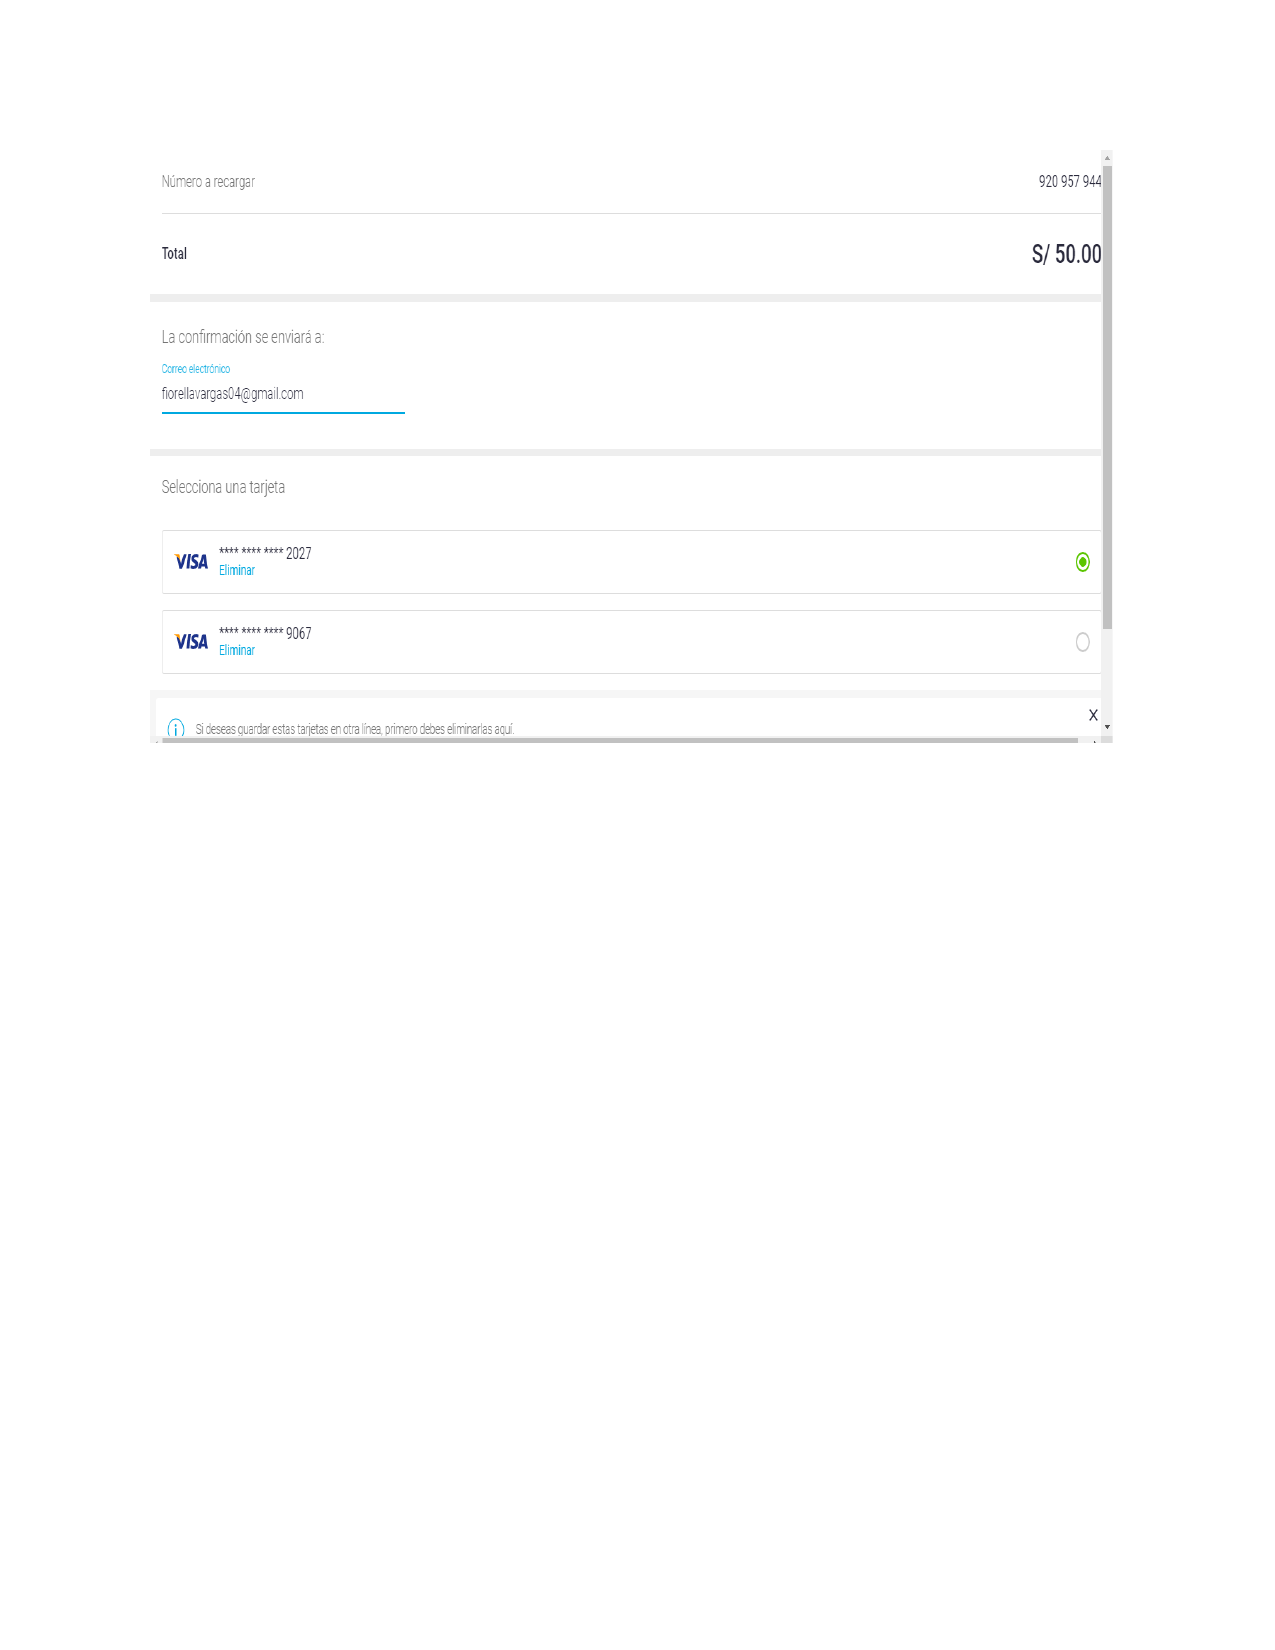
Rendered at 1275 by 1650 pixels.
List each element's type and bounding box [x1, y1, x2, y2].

picture [150, 150, 1113, 752]
text [150, 150, 1125, 786]
